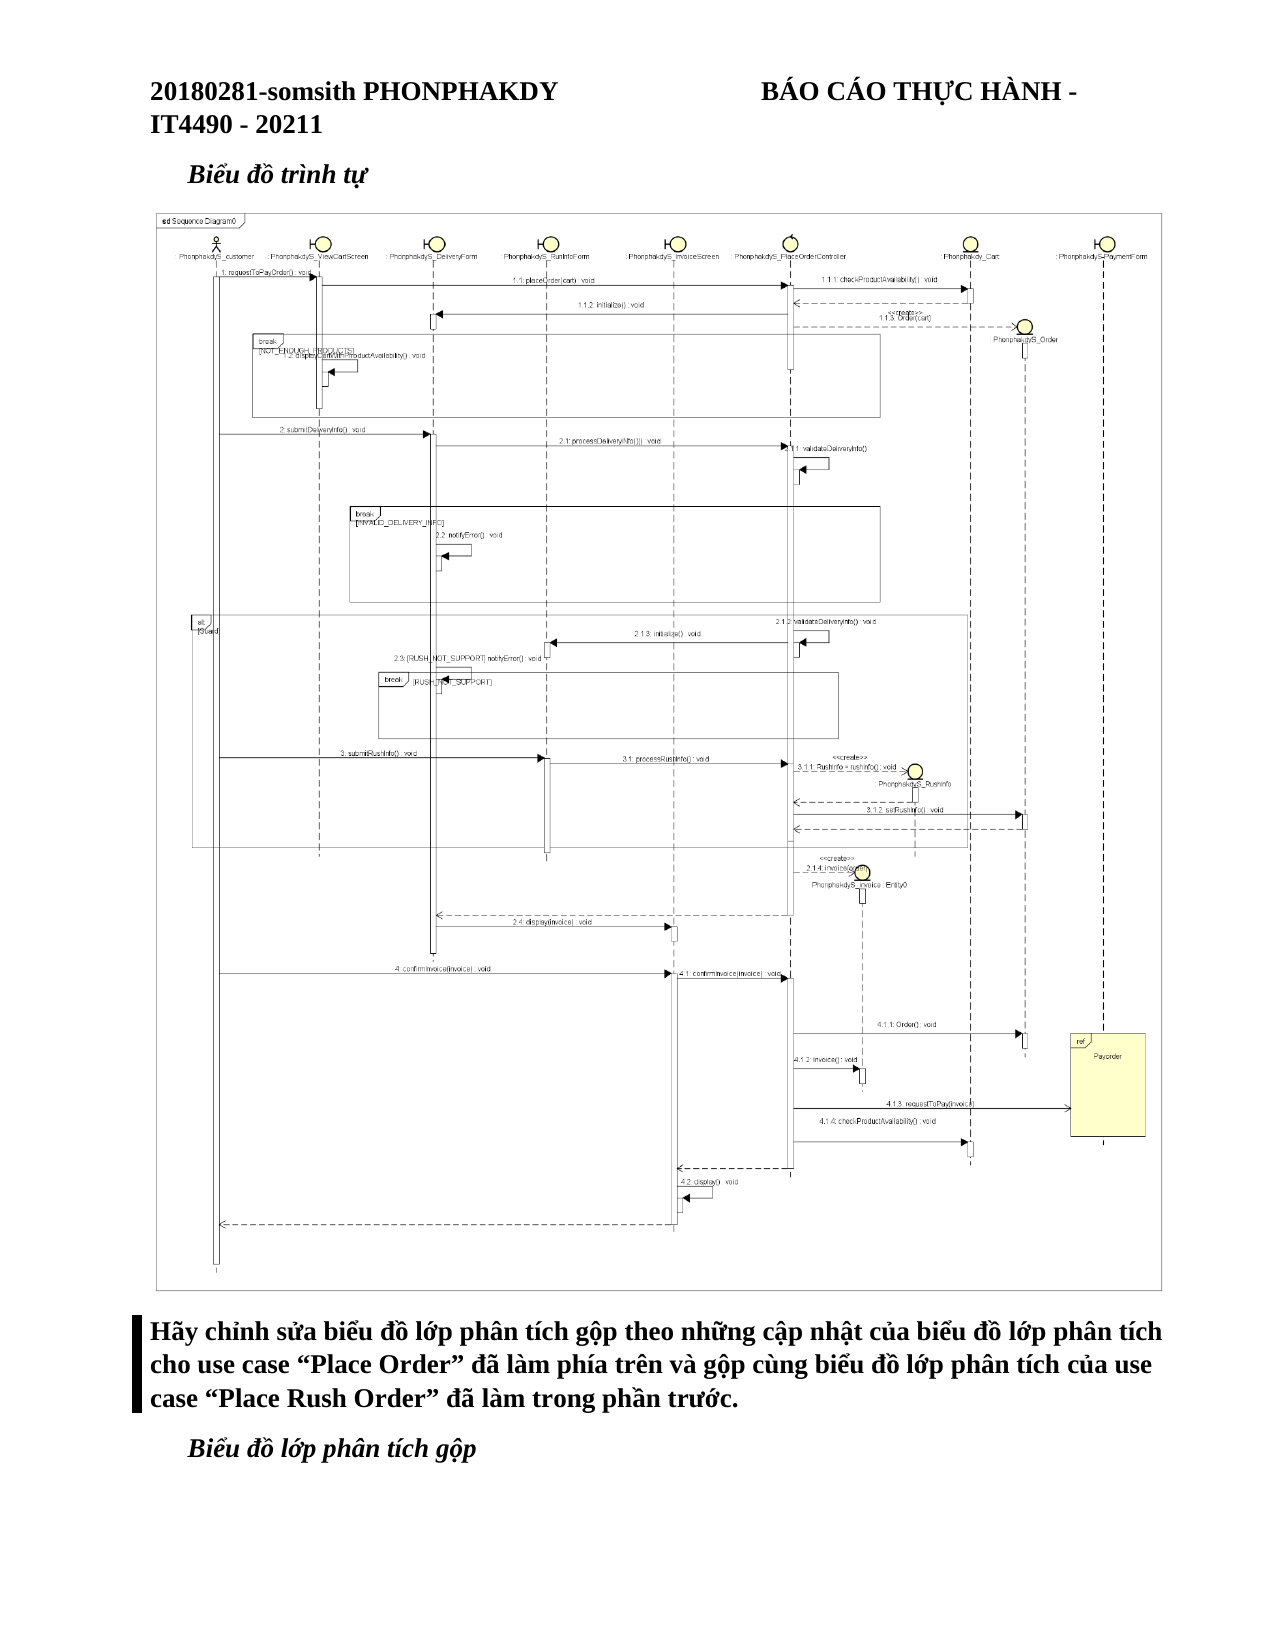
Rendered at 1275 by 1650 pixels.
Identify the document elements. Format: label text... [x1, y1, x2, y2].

subtitle Biểu đồ lớp phân tích gộp [187, 1432, 1167, 1463]
picture [150, 208, 1167, 1296]
text Hãy chỉnh sửa biểu đồ lớp phân tích gộp theo những cập nhật của biểu đồ lớp phân tích cho use case “Place Order” đã làm phía trên và gộp cùng biểu đồ lớp phân tích của use case “Place Rush Order” đã làm trong phần trước. [142, 1315, 1167, 1413]
subtitle Biểu đồ trình tự [187, 158, 1167, 189]
